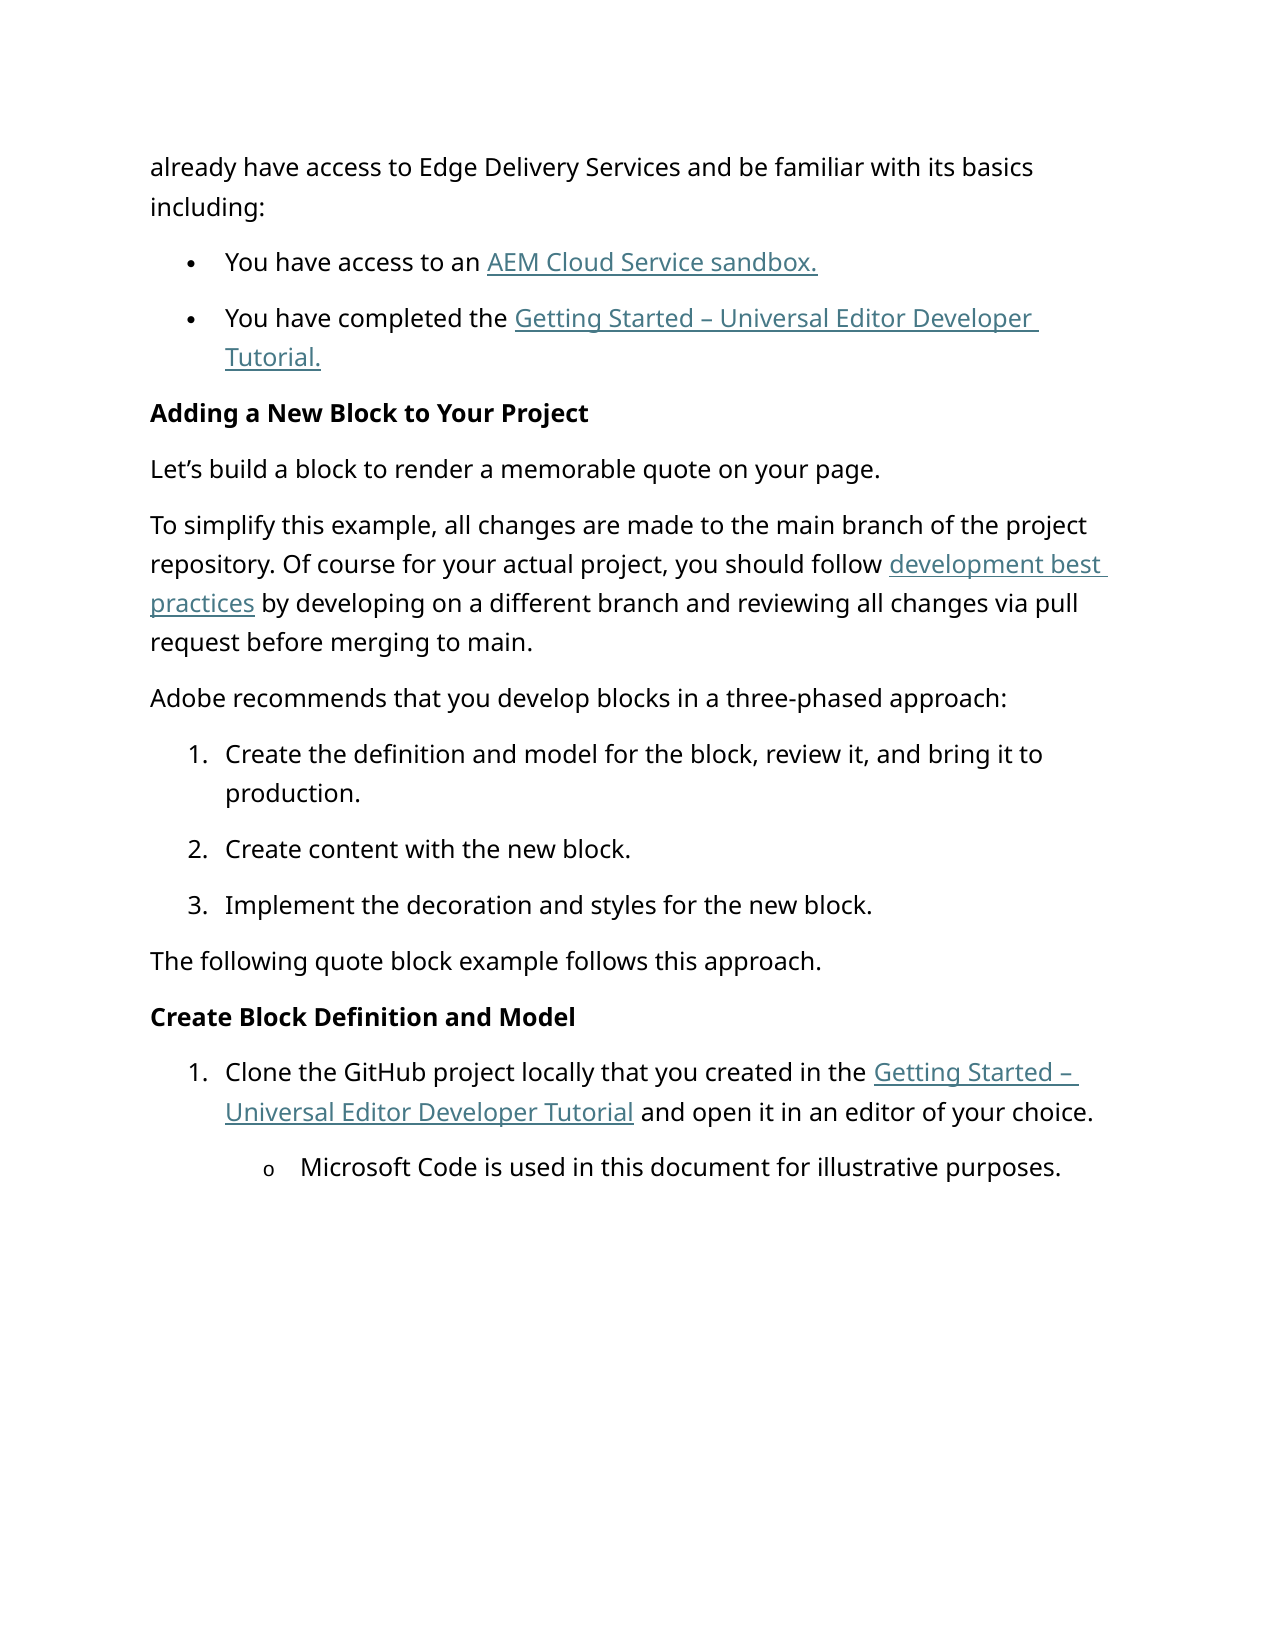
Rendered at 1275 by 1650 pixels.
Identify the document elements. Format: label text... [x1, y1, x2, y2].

text Adding a New Block to Your Project [150, 396, 1125, 430]
list Microsoft Code is used in this document for illustrative purposes. [262, 1150, 1125, 1184]
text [150, 150, 1125, 223]
list Create the definition and model for the block, review it, and bring it to production. [187, 737, 1125, 810]
list Clone the GitHub project locally that you created in the Getting Started – Universal Editor Developer Tutorial and open it in an editor of your choice. [187, 1055, 1125, 1128]
list Implement the decoration and styles for the new block. [187, 887, 1125, 922]
text The following quote block example follows this approach. [150, 943, 1125, 977]
text To simplify this example, all changes are made to the main branch of the project repository. Of course for your actual project, you should follow development best practices by developing on a different branch and reviewing all changes via pull request before merging to main. [150, 507, 1125, 659]
list You have completed the Getting Started – Universal Editor Developer Tutorial. [187, 301, 1125, 374]
text Adobe recommends that you develop blocks in a three-phased approach: [150, 681, 1125, 715]
list You have access to an AEM Cloud Service sandbox. [187, 245, 1125, 279]
text Let’s build a block to render a memorable quote on your page. [150, 452, 1125, 486]
list Create content with the new block. [187, 832, 1125, 866]
text Create Block Definition and Model [150, 999, 1125, 1033]
